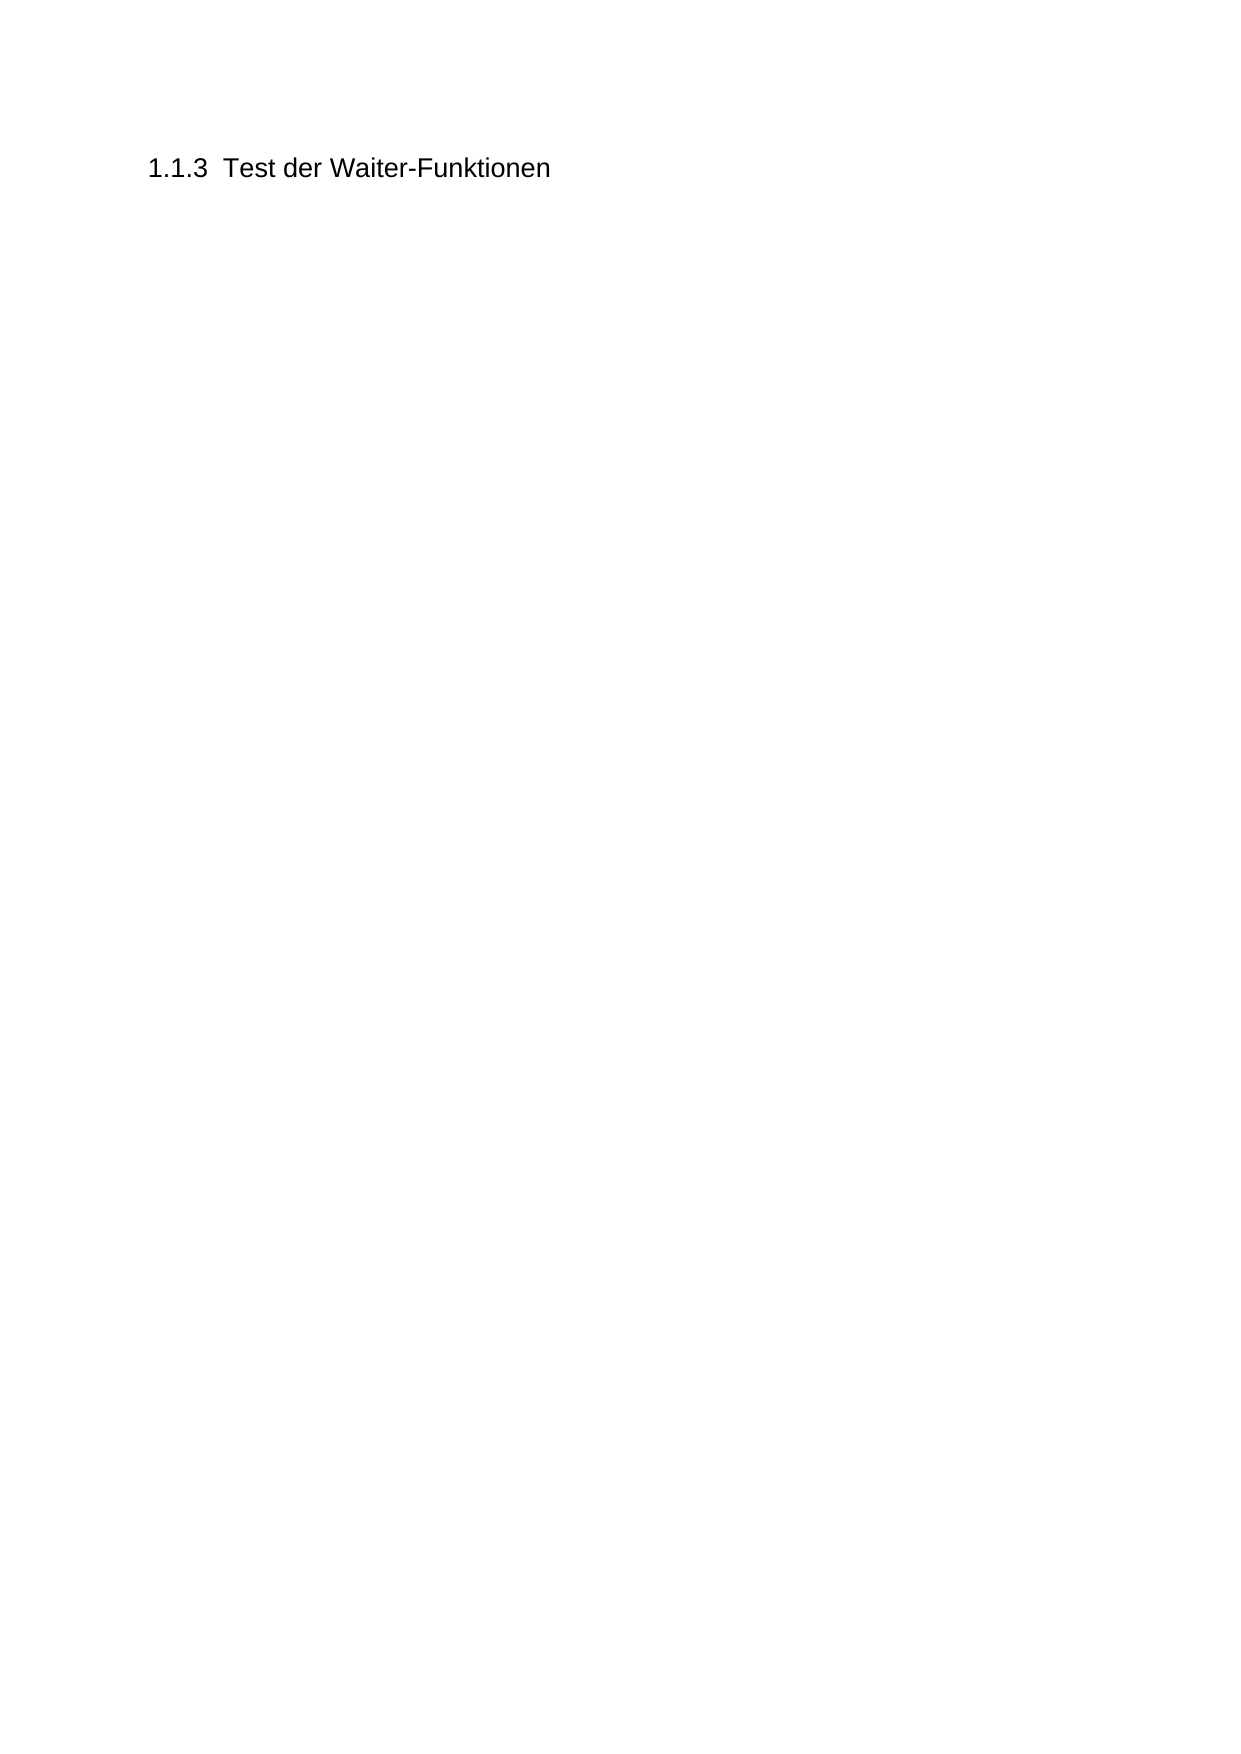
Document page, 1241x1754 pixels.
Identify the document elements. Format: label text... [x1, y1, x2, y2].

subtitle Test der Waiter-Funktionen [148, 152, 1093, 183]
